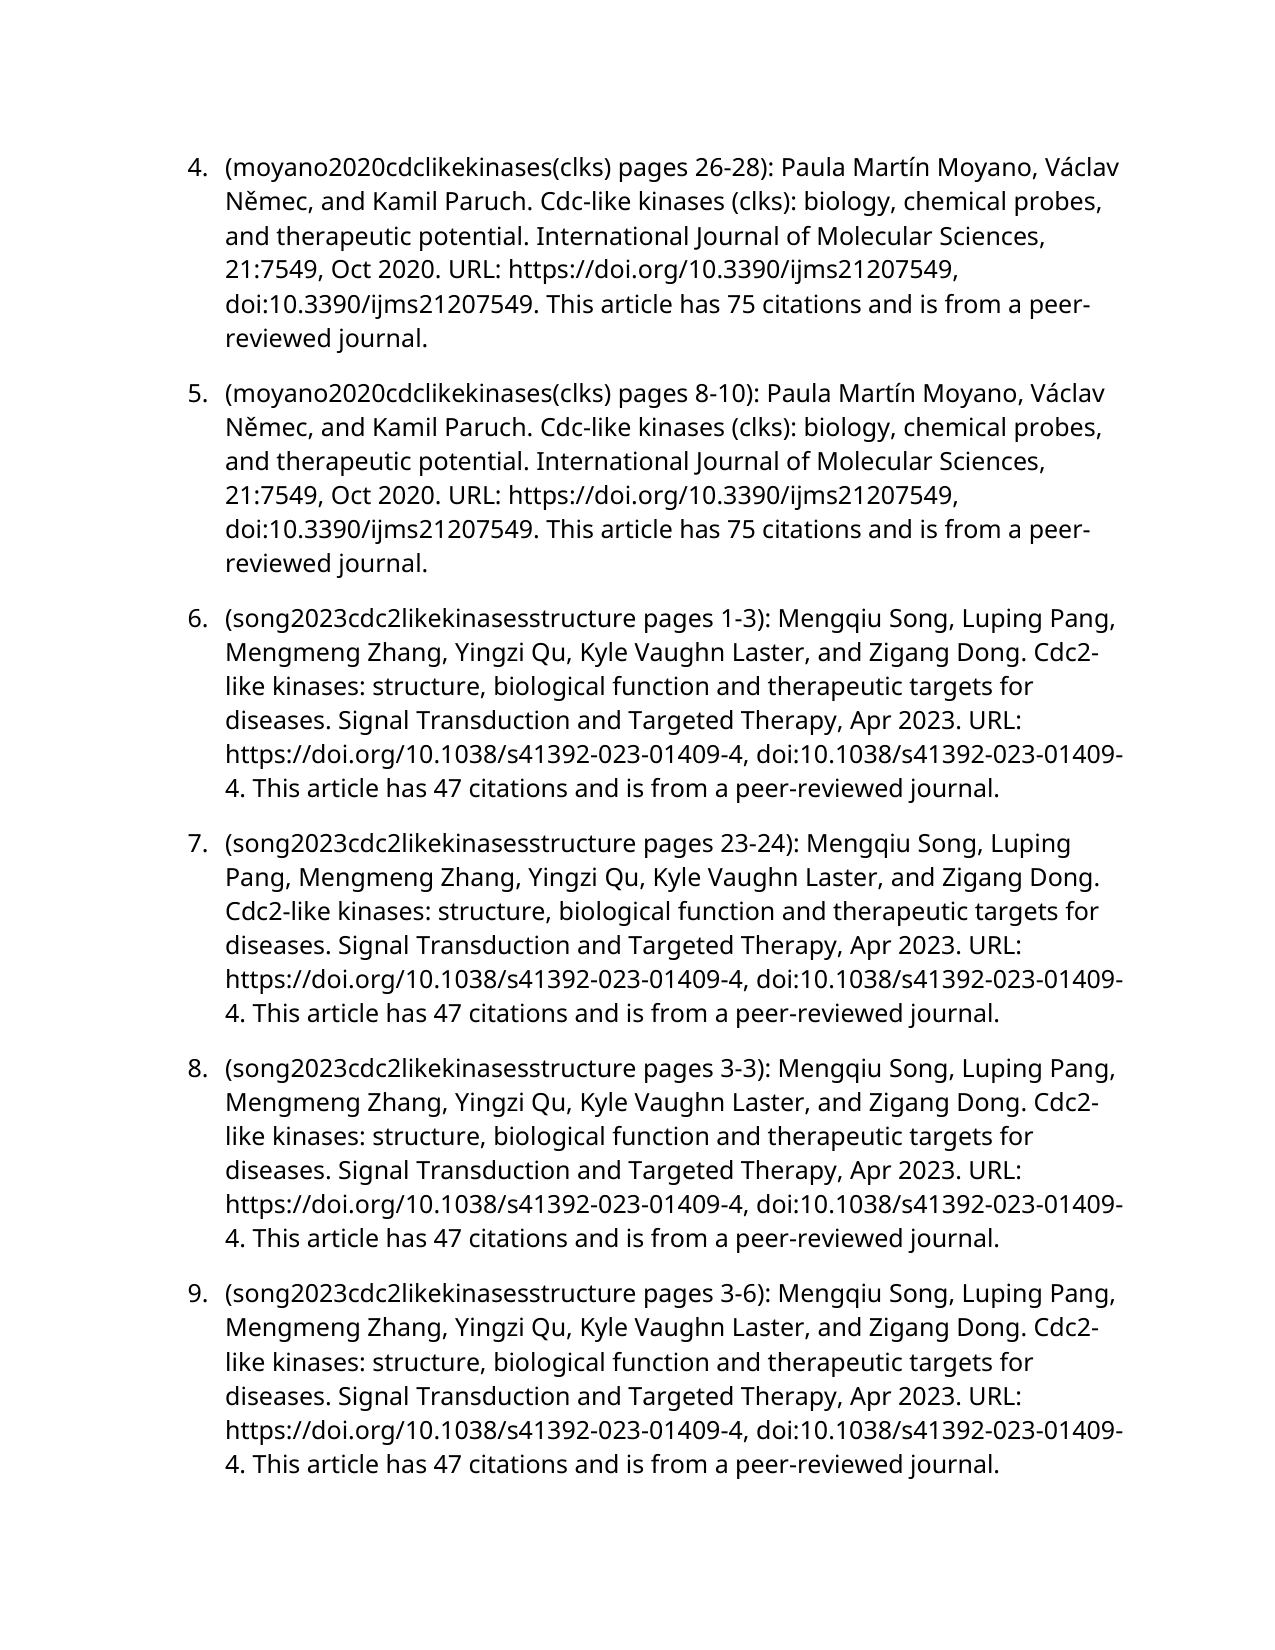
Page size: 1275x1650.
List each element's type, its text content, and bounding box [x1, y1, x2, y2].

list (song2023cdc2likekinasesstructure pages 3-6): Mengqiu Song, Luping Pang, Mengmeng Zhang, Yingzi Qu, Kyle Vaughn Laster, and Zigang Dong. Cdc2-like kinases: structure, biological function and therapeutic targets for diseases. Signal Transduction and Targeted Therapy, Apr 2023. URL: https://doi.org/10.1038/s41392-023-01409-4, doi:10.1038/s41392-023-01409-4. This article has 47 citations and is from a peer-reviewed journal. [187, 1276, 1125, 1480]
list (moyano2020cdclikekinases(clks) pages 8-10): Paula Martín Moyano, Václav Němec, and Kamil Paruch. Cdc-like kinases (clks): biology, chemical probes, and therapeutic potential. International Journal of Molecular Sciences, 21:7549, Oct 2020. URL: https://doi.org/10.3390/ijms21207549, doi:10.3390/ijms21207549. This article has 75 citations and is from a peer-reviewed journal. [187, 375, 1125, 579]
list (song2023cdc2likekinasesstructure pages 23-24): Mengqiu Song, Luping Pang, Mengmeng Zhang, Yingzi Qu, Kyle Vaughn Laster, and Zigang Dong. Cdc2-like kinases: structure, biological function and therapeutic targets for diseases. Signal Transduction and Targeted Therapy, Apr 2023. URL: https://doi.org/10.1038/s41392-023-01409-4, doi:10.1038/s41392-023-01409-4. This article has 47 citations and is from a peer-reviewed journal. [187, 826, 1125, 1030]
list (song2023cdc2likekinasesstructure pages 3-3): Mengqiu Song, Luping Pang, Mengmeng Zhang, Yingzi Qu, Kyle Vaughn Laster, and Zigang Dong. Cdc2-like kinases: structure, biological function and therapeutic targets for diseases. Signal Transduction and Targeted Therapy, Apr 2023. URL: https://doi.org/10.1038/s41392-023-01409-4, doi:10.1038/s41392-023-01409-4. This article has 47 citations and is from a peer-reviewed journal. [187, 1051, 1125, 1255]
list (song2023cdc2likekinasesstructure pages 1-3): Mengqiu Song, Luping Pang, Mengmeng Zhang, Yingzi Qu, Kyle Vaughn Laster, and Zigang Dong. Cdc2-like kinases: structure, biological function and therapeutic targets for diseases. Signal Transduction and Targeted Therapy, Apr 2023. URL: https://doi.org/10.1038/s41392-023-01409-4, doi:10.1038/s41392-023-01409-4. This article has 47 citations and is from a peer-reviewed journal. [187, 600, 1125, 805]
list (moyano2020cdclikekinases(clks) pages 26-28): Paula Martín Moyano, Václav Němec, and Kamil Paruch. Cdc-like kinases (clks): biology, chemical probes, and therapeutic potential. International Journal of Molecular Sciences, 21:7549, Oct 2020. URL: https://doi.org/10.3390/ijms21207549, doi:10.3390/ijms21207549. This article has 75 citations and is from a peer-reviewed journal. [187, 150, 1125, 354]
